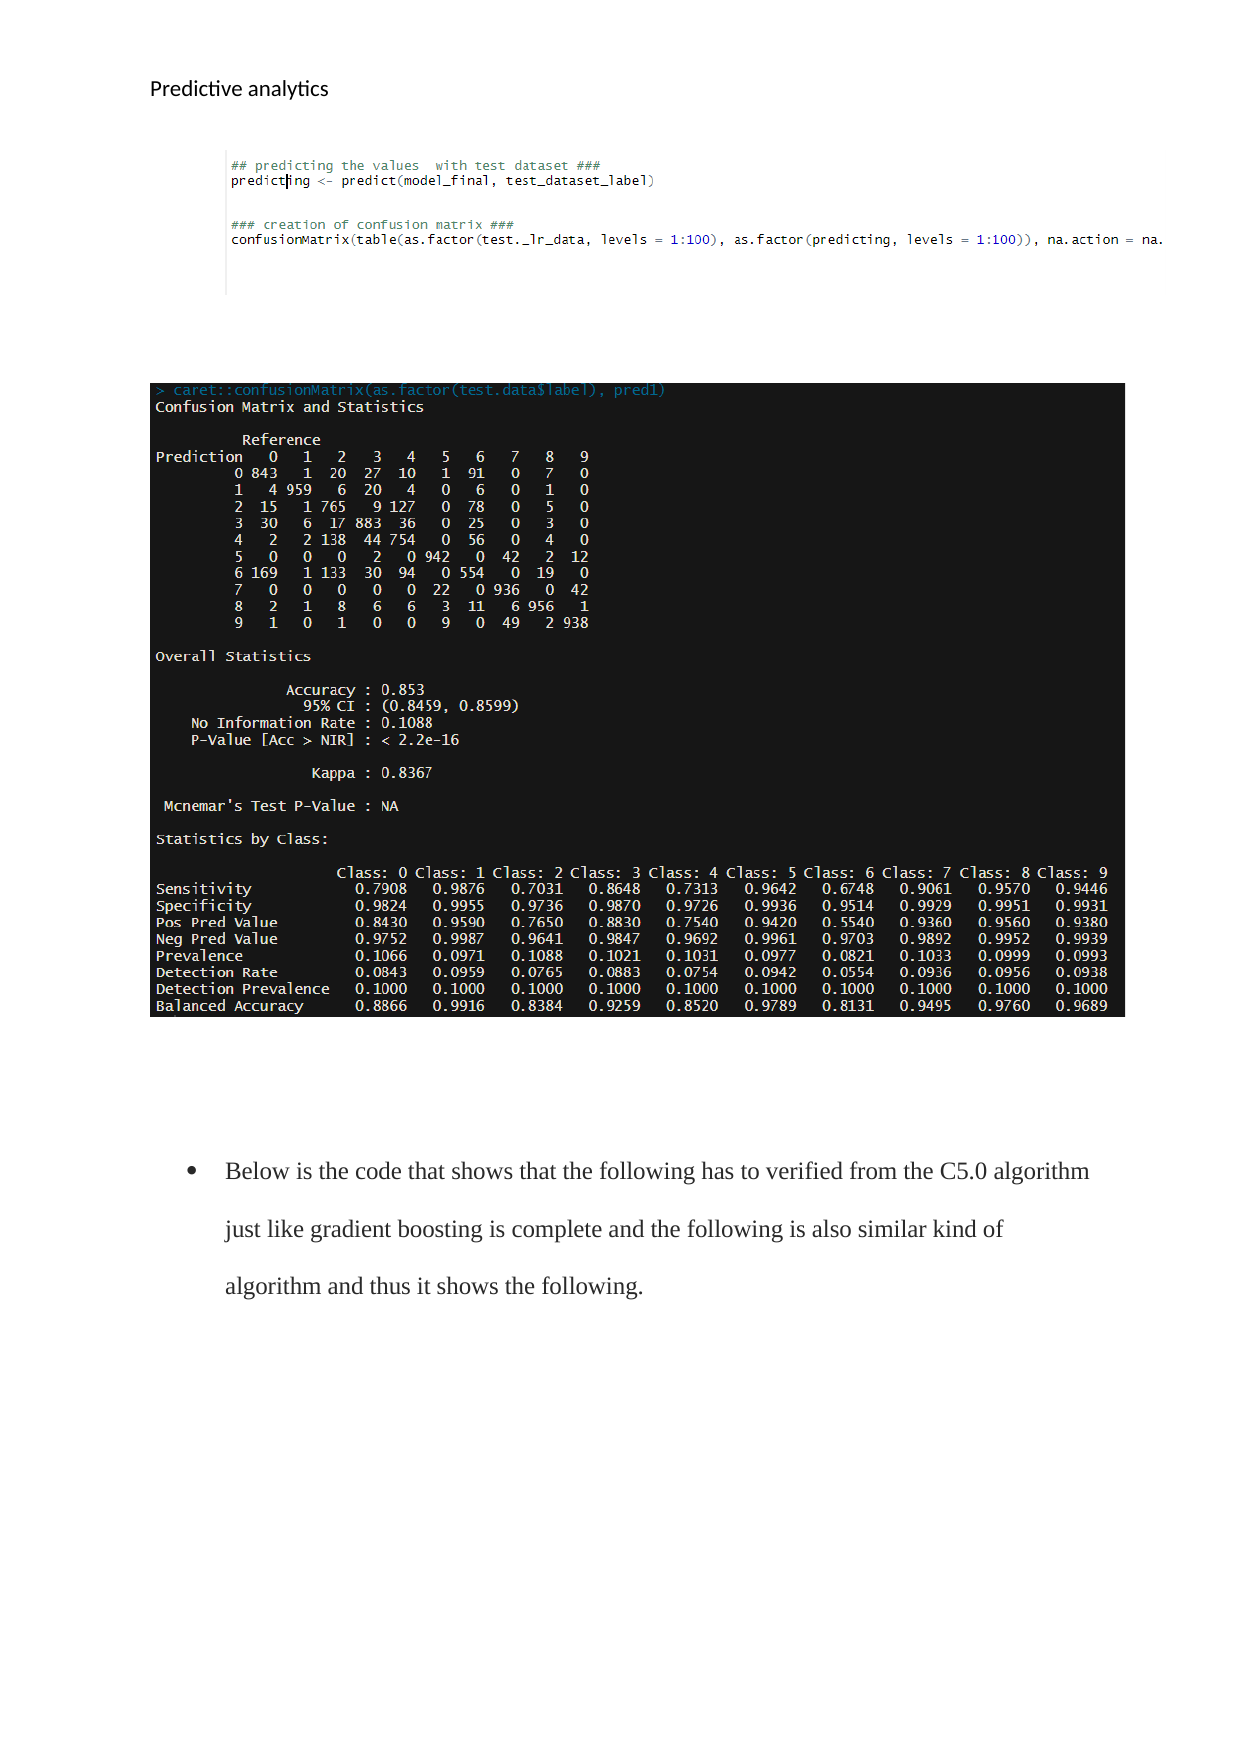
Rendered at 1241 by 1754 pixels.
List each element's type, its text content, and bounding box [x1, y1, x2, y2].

list Below is the code that shows that the following has to verified from the C5.0 algorithm just like gradient boosting is complete and the following is also similar kind of algorithm and thus it shows the following. [187, 1156, 1090, 1300]
picture [150, 383, 1125, 1017]
picture [225, 150, 1166, 295]
